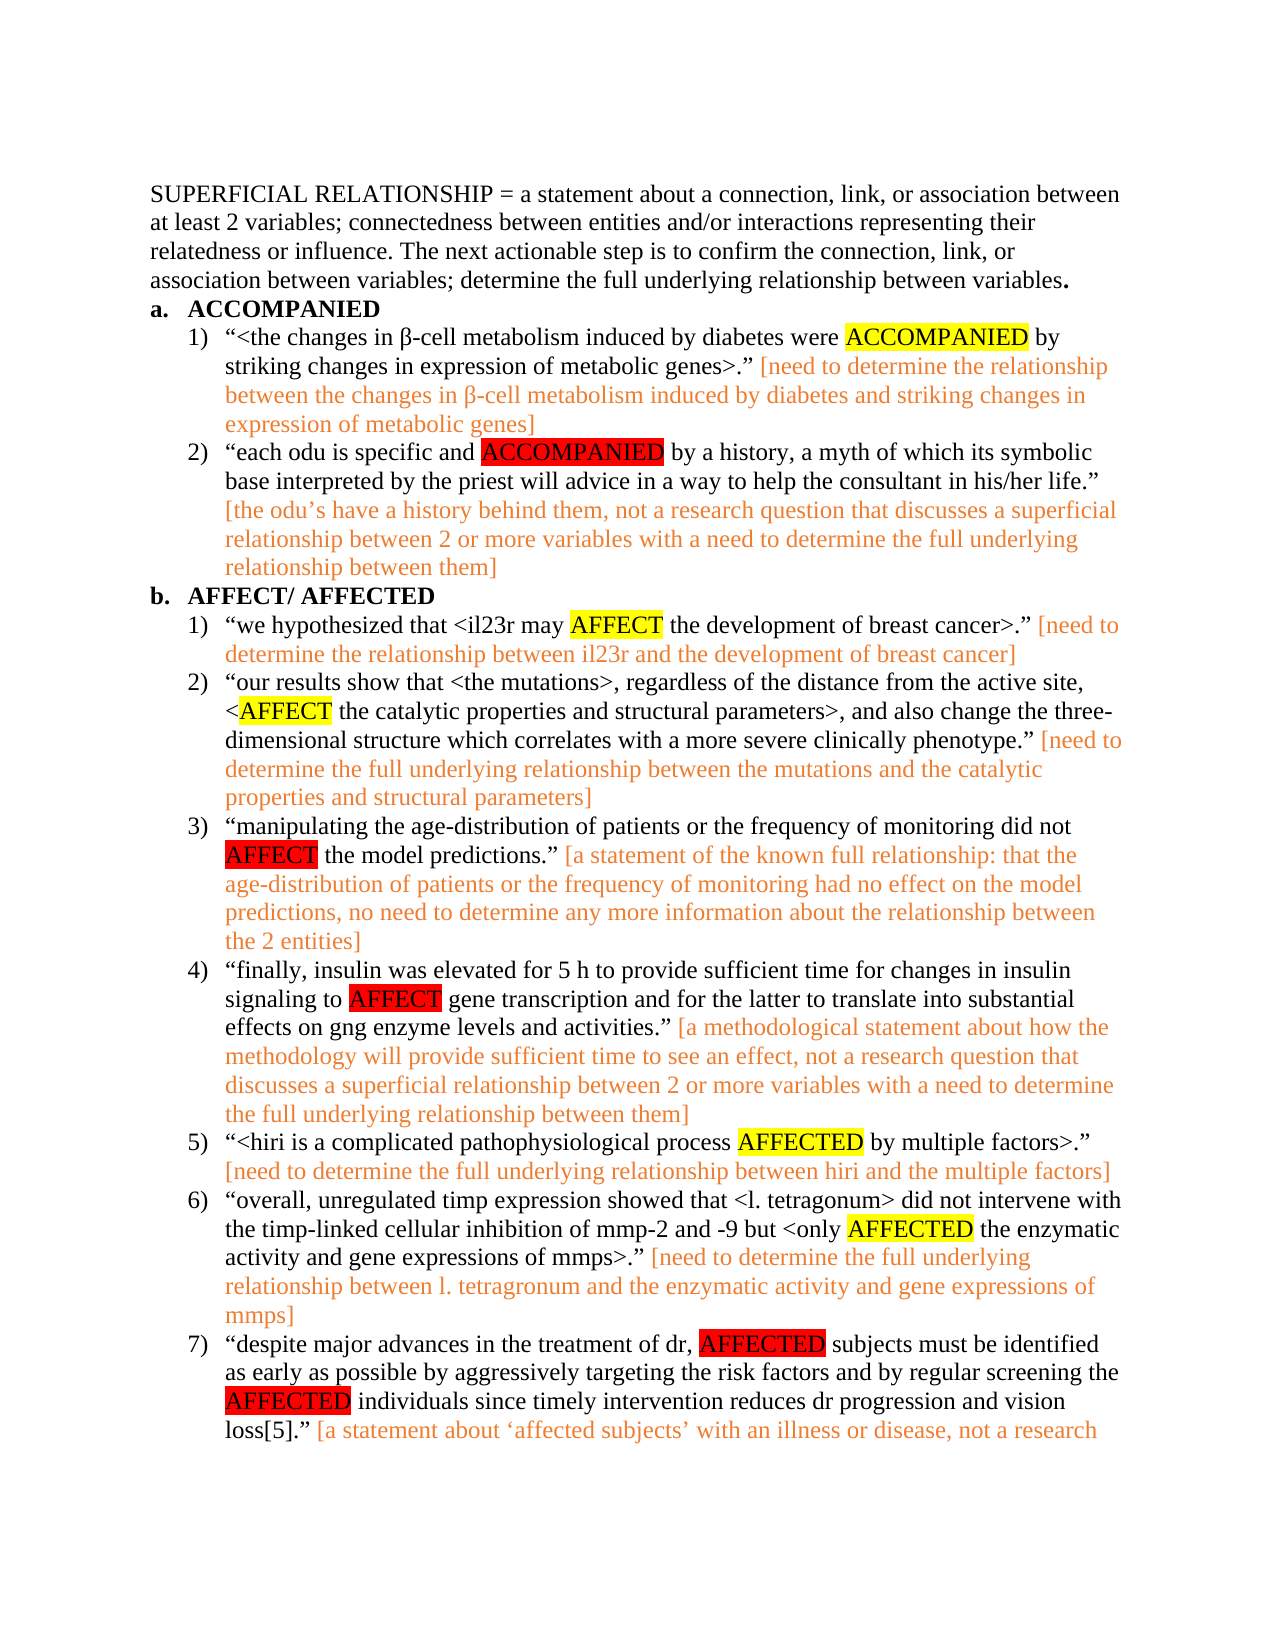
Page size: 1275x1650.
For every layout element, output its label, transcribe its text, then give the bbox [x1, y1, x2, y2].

list “<the changes in β-cell metabolism induced by diabetes were ACCOMPANIED by striking changes in expression of metabolic genes>.” [need to determine the relationship between the changes in β-cell metabolism induced by diabetes and striking changes in expression of metabolic genes] [187, 322, 1125, 437]
list “our results show that <the mutations>, regardless of the distance from the active site, <AFFECT the catalytic properties and structural parameters>, and also change the three-dimensional structure which correlates with a more severe clinically phenotype.” [need to determine the full underlying relationship between the mutations and the catalytic properties and structural parameters] [187, 667, 1125, 811]
list “manipulating the age-distribution of patients or the frequency of monitoring did not AFFECT the model predictions.” [a statement of the known full relationship: that the age-distribution of patients or the frequency of monitoring had no effect on the model predictions, no need to determine any more information about the relationship between the 2 entities] [187, 811, 1125, 955]
list “overall, unregulated timp expression showed that <l. tetragonum> did not intervene with the timp-linked cellular inhibition of mmp-2 and -9 but <only AFFECTED the enzymatic activity and gene expressions of mmps>.” [need to determine the full underlying relationship between l. tetragronum and the enzymatic activity and gene expressions of mmps] [187, 1185, 1125, 1329]
list “each odu is specific and ACCOMPANIED by a history, a myth of which its symbolic base interpreted by the priest will advice in a way to help the consultant in his/her life.” [the odu’s have a history behind them, not a research question that discusses a superficial relationship between 2 or more variables with a need to determine the full underlying relationship between them] [187, 437, 1125, 581]
text SUPERFICIAL RELATIONSHIP = a statement about a connection, link, or association between at least 2 variables; connectedness between entities and/or interactions representing their relatedness or influence. The next actionable step is to confirm the connection, link, or association between variables; determine the full underlying relationship between variables. [150, 179, 1125, 294]
list ACCOMPANIED [150, 294, 1125, 322]
list “we hypothesized that <il23r may AFFECT the development of breast cancer>.” [need to determine the relationship between il23r and the development of breast cancer] [187, 610, 1125, 667]
list “<hiri is a complicated pathophysiological process AFFECTED by multiple factors>.” [need to determine the full underlying relationship between hiri and the multiple factors] [187, 1127, 1125, 1185]
list AFFECT/ AFFECTED [150, 581, 1125, 610]
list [187, 1329, 1125, 1444]
list “finally, insulin was elevated for 5 h to provide sufficient time for changes in insulin signaling to AFFECT gene transcription and for the latter to translate into substantial effects on gng enzyme levels and activities.” [a methodological statement about how the methodology will provide sufficient time to see an effect, not a research question that discusses a superficial relationship between 2 or more variables with a need to determine the full underlying relationship between them] [187, 955, 1125, 1127]
